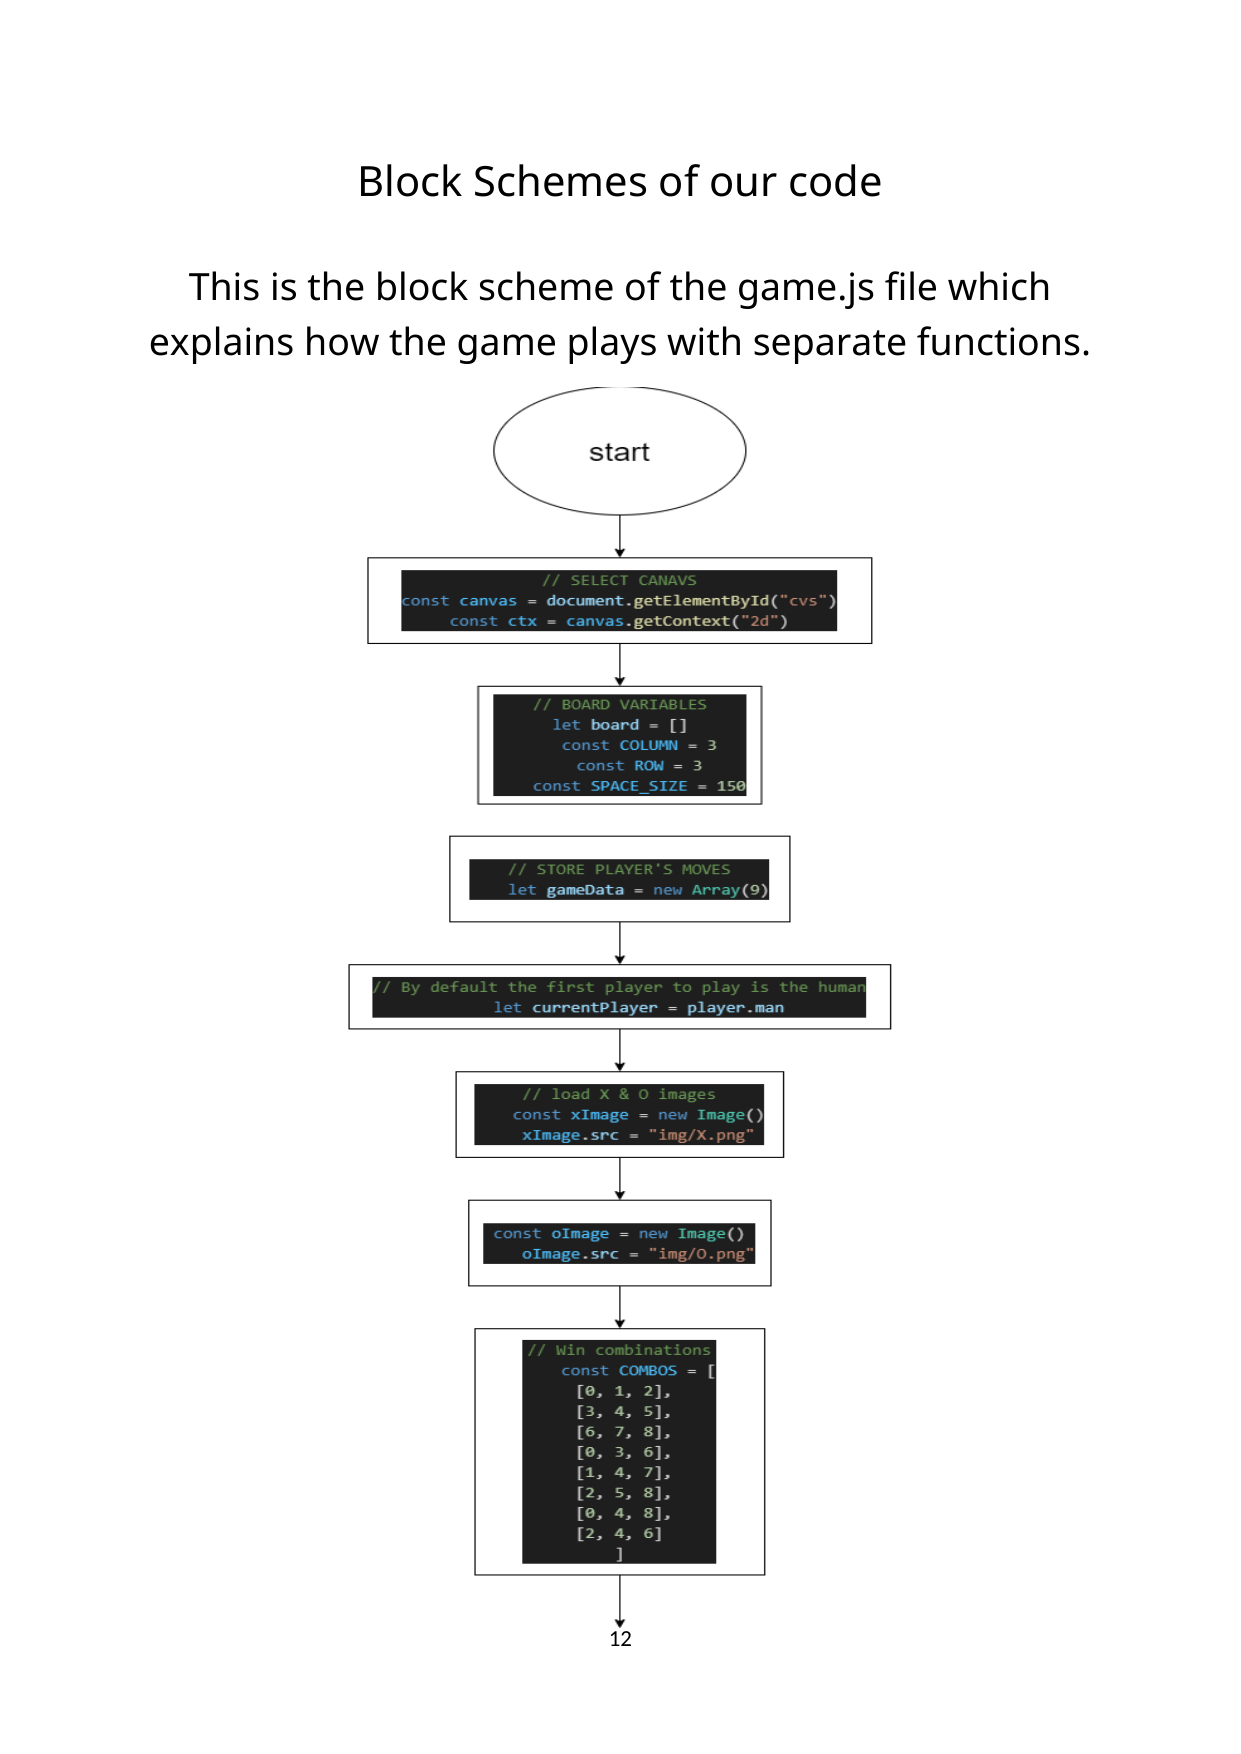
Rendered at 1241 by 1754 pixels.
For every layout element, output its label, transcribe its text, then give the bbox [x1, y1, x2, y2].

picture [337, 387, 904, 1628]
text This is the block scheme of the game.js file which explains how the game plays with separate functions. [148, 260, 1093, 366]
subtitle Block Schemes of our code [148, 152, 1093, 208]
